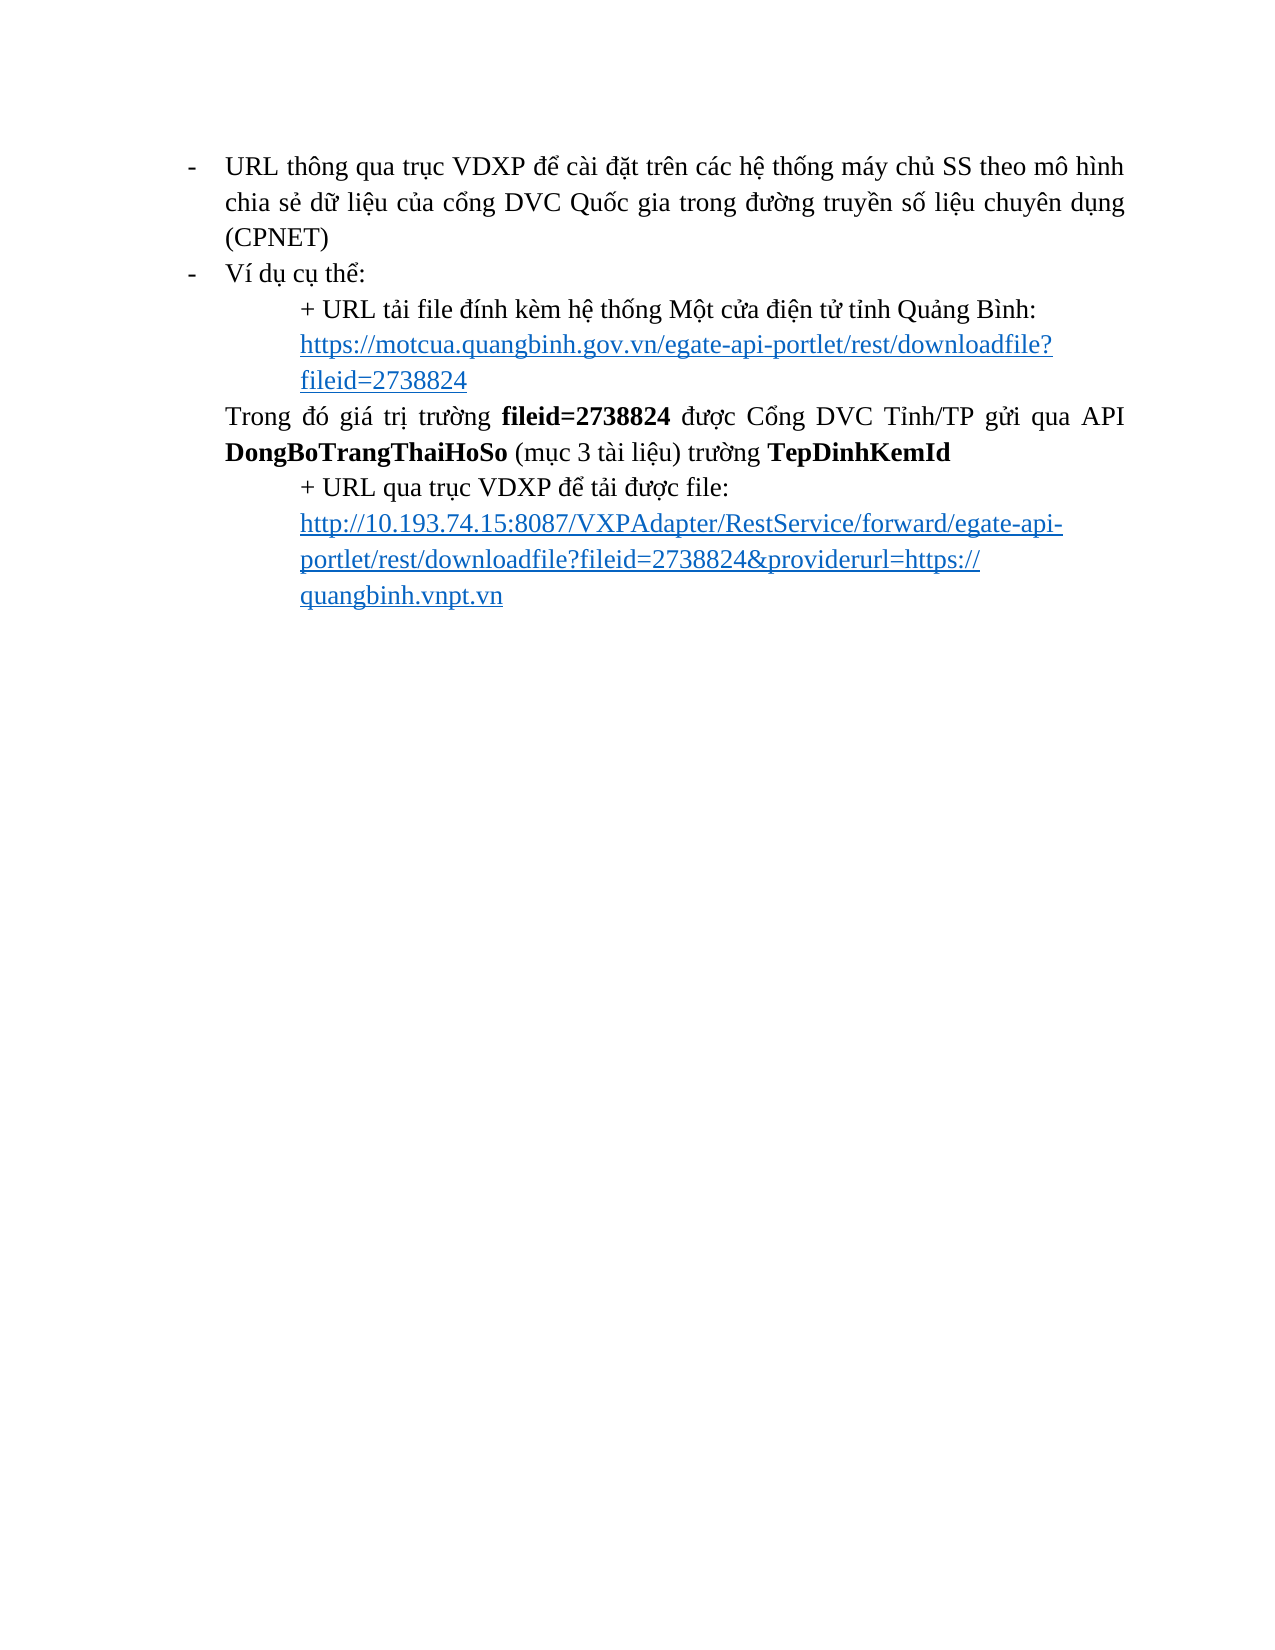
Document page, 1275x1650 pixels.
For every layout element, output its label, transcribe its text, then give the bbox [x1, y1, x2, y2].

list + URL tải file đính kèm hệ thống Một cửa điện tử tỉnh Quảng Bình: https://motcua.quangbinh.gov.vn/egate-api-portlet/rest/downloadfile?fileid=2738824 [300, 293, 1125, 396]
list URL thông qua trục VDXP để cài đặt trên các hệ thống máy chủ SS theo mô hình chia sẻ dữ liệu của cổng DVC Quốc gia trong đường truyền số liệu chuyên dụng (CPNET) [187, 150, 1125, 253]
list + URL qua trục VDXP để tải được file: [225, 472, 1125, 503]
list http://10.193.74.15:8087/VXPAdapter/RestService/forward/egate-api-portlet/rest/downloadfile?fileid=2738824&providerurl=https://quangbinh.vnpt.vn [300, 507, 1125, 610]
list Ví dụ cụ thể: [187, 257, 1125, 288]
list Trong đó giá trị trường fileid=2738824 được Cổng DVC Tỉnh/TP gửi qua API DongBoTrangThaiHoSo (mục 3 tài liệu) trường TepDinhKemId [225, 400, 1125, 467]
